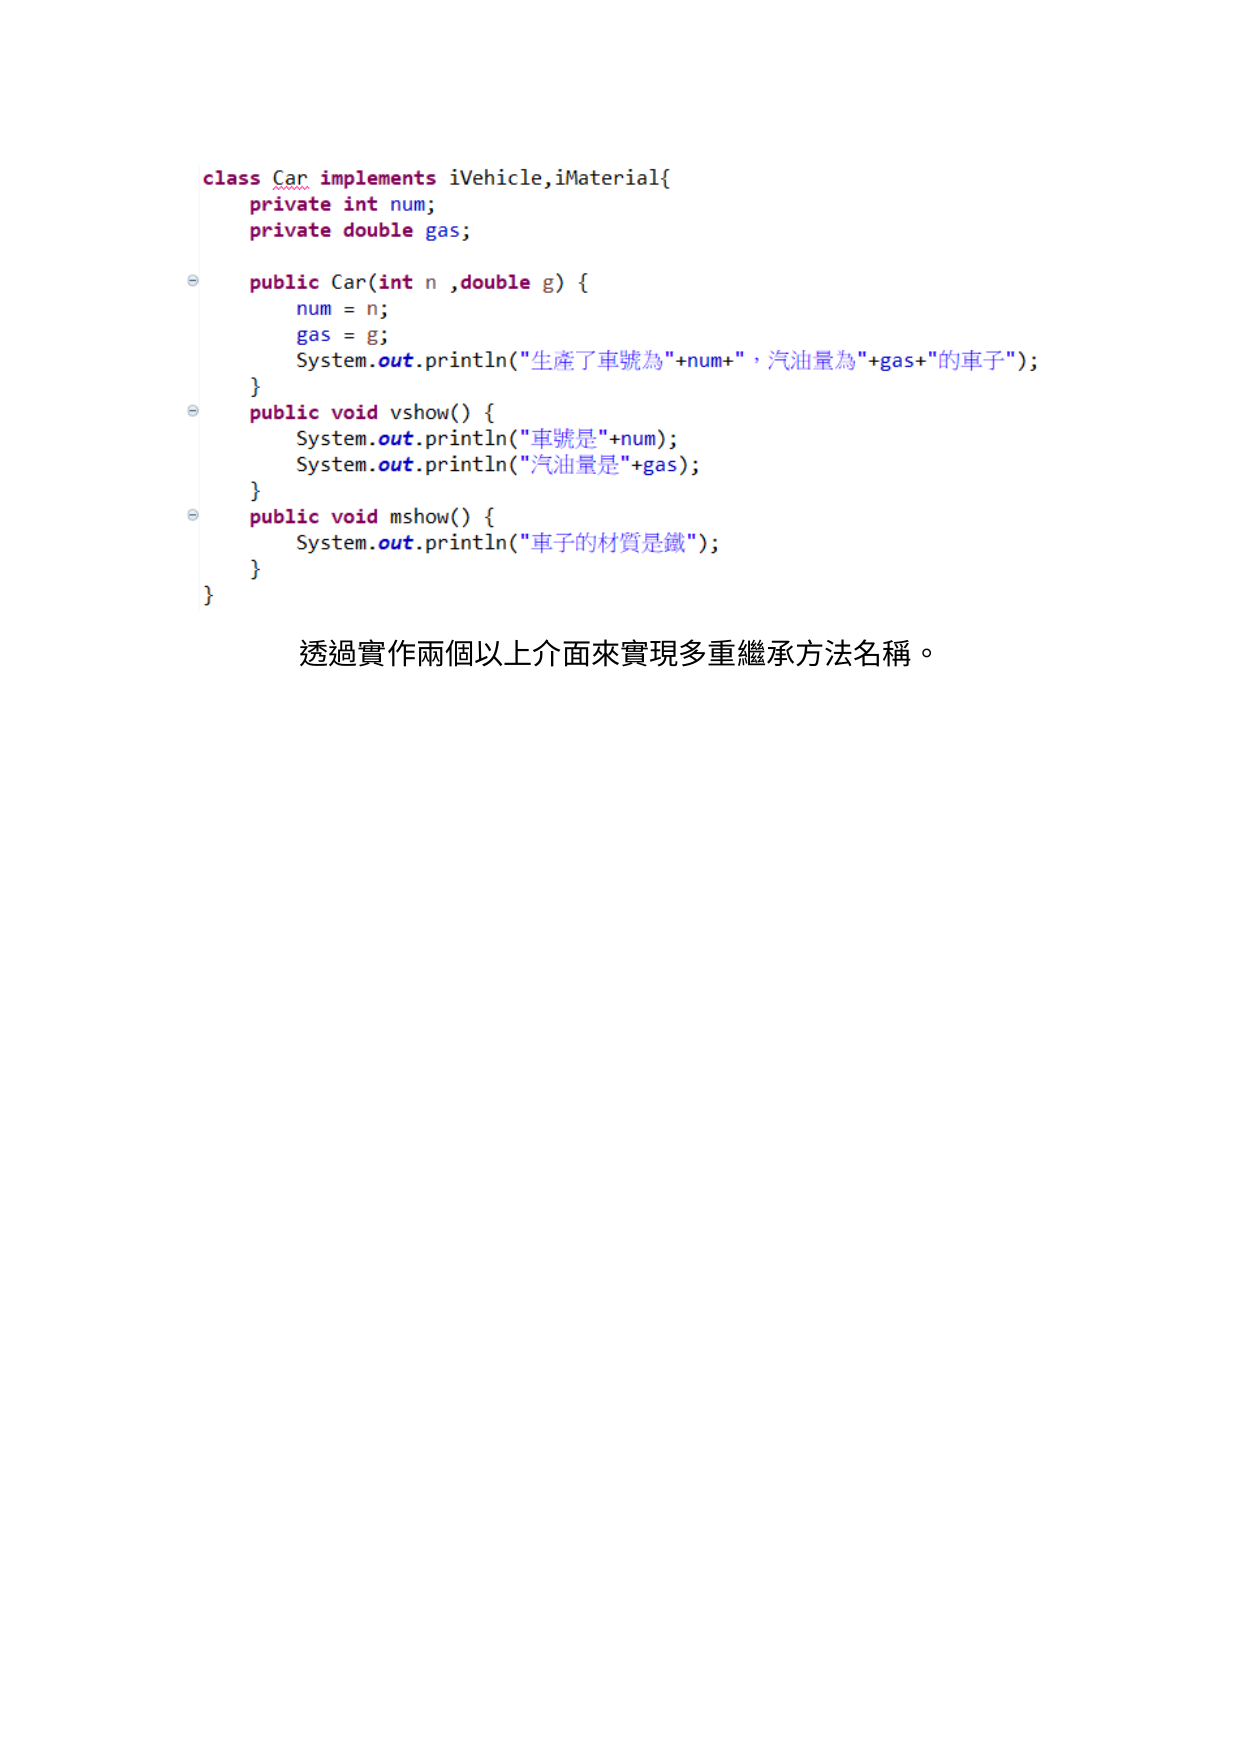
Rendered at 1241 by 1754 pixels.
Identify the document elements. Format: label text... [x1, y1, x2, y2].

text 透過實作兩個以上介面來實現多重繼承方法名稱。 [187, 614, 1053, 689]
picture [187, 164, 1053, 612]
